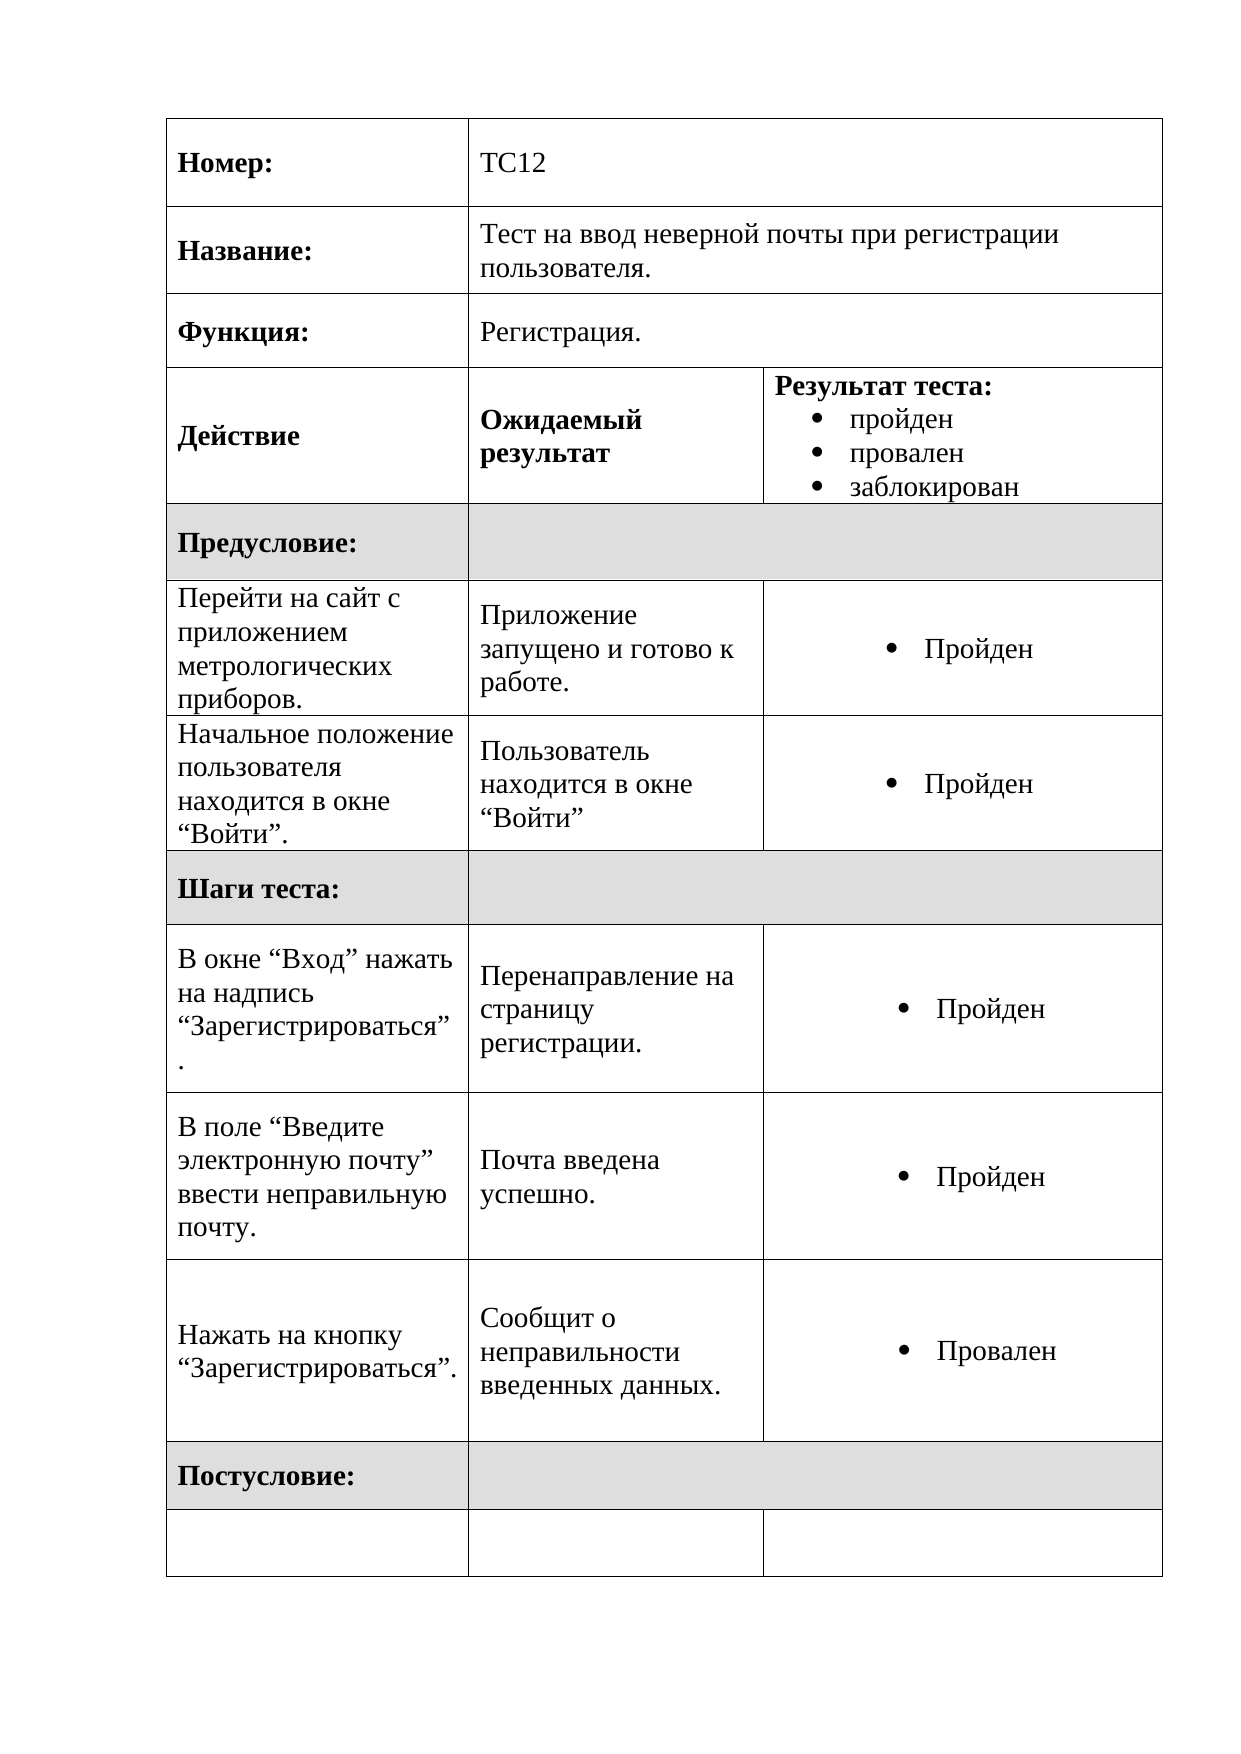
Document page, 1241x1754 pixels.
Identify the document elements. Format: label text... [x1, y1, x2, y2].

table_cell В окне “Вход” нажать на надпись “Зарегистрироваться”. [167, 925, 468, 1092]
table_cell Перенаправление на страницу регистрации. [469, 925, 763, 1092]
table_cell Пройден [764, 1093, 1162, 1259]
table_cell Начальное положение пользователя находится в окне “Войти”. [167, 716, 468, 850]
table_cell Сообщит о неправильности введенных данных. [469, 1260, 763, 1441]
table_cell Почта введена успешно. [469, 1093, 763, 1259]
table_cell [469, 504, 1162, 579]
table_cell Постусловие: [167, 1442, 468, 1509]
table_header Номер: [167, 119, 468, 206]
table_cell Тест на ввод неверной почты при регистрации пользователя. [469, 207, 1162, 293]
table_cell Пройден [764, 925, 1162, 1092]
table_cell Приложение запущено и готово к работе. [469, 581, 763, 715]
table_cell Пользователь находится в окне “Войти” [469, 716, 763, 850]
table_cell Пройден [764, 716, 1162, 850]
table_cell Предусловие: [167, 504, 468, 579]
table_cell Ожидаемый результат [469, 368, 763, 503]
table_cell Нажать на кнопку “Зарегистрироваться”. [167, 1260, 468, 1441]
table_cell [469, 1442, 1162, 1509]
table_cell Шаги теста: [167, 851, 468, 924]
table_cell Пройден [764, 581, 1162, 715]
table_cell Регистрация. [469, 294, 1162, 367]
table_cell [469, 851, 1162, 924]
table_cell Функция: [167, 294, 468, 367]
table_cell Перейти на сайт с приложением метрологических приборов. [167, 581, 468, 715]
table_cell [167, 1510, 468, 1576]
table_header TC12 [469, 119, 1162, 206]
table_cell Провален [764, 1260, 1162, 1441]
table_cell Результат теста: пройден провален заблокирован [764, 368, 1162, 503]
table_cell В поле “Введите электронную почту” ввести неправильную почту. [167, 1093, 468, 1259]
table_cell [469, 1510, 763, 1576]
table_cell Действие [167, 368, 468, 503]
table_cell Название: [167, 207, 468, 293]
table_cell [764, 1510, 1162, 1576]
